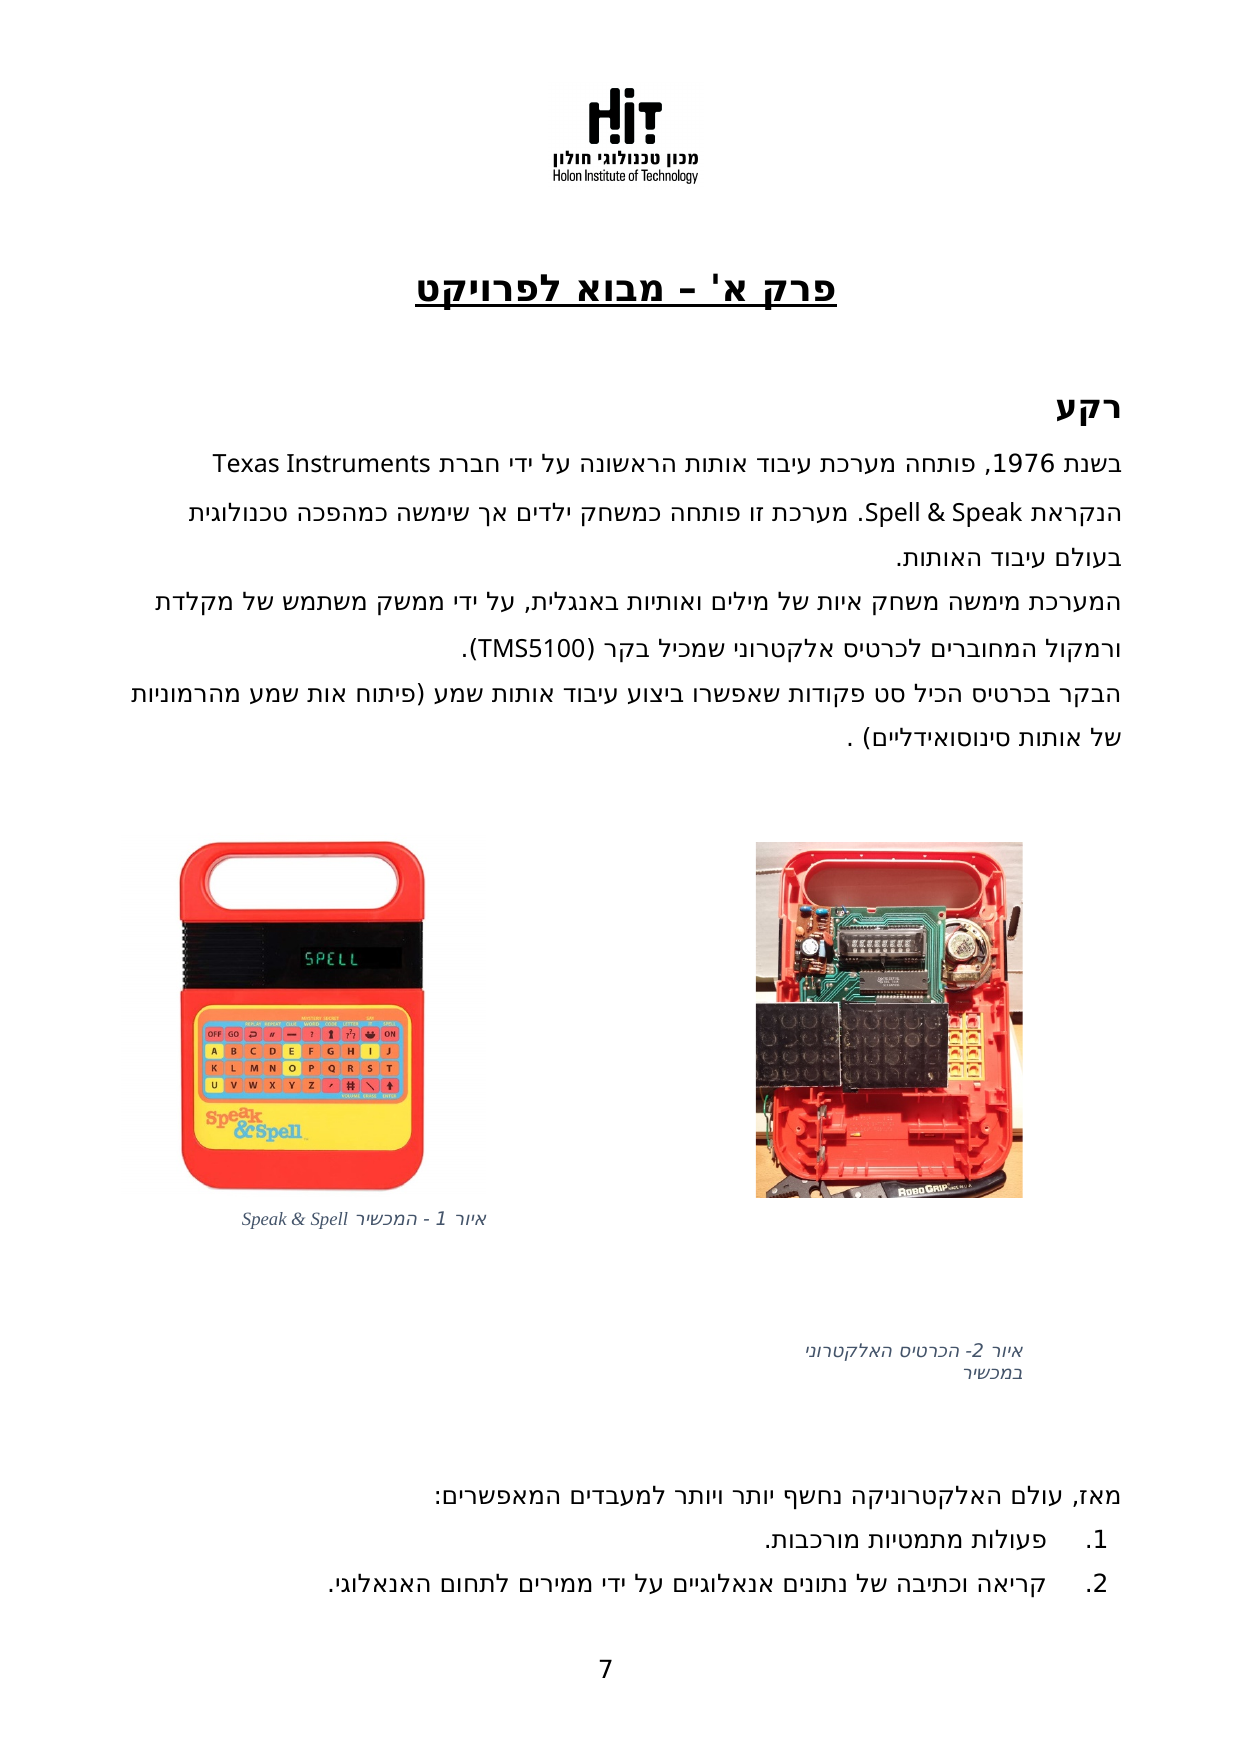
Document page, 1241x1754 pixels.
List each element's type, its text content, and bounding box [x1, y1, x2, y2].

text מאז, עולם האלקטרוניקה נחשף יותר ויותר למעבדים המאפשרים: [130, 1481, 1122, 1511]
picture [121, 833, 487, 1198]
picture [755, 842, 1023, 1198]
text בשנת 1976, פותחה מערכת עיבוד אותות הראשונה על ידי חברת Texas Instruments הנקראת Spell & Speak. מערכת זו פותחה כמשחק ילדים אך שימשה כמהפכה טכנולוגית בעולם עיבוד האותות. המערכת מימשה משחק איות של מילים ואותיות באנגלית, על ידי ממשק משתמש של מקלדת ורמקול המחוברים לכרטיס אלקטרוני שמכיל בקר (TMS5100). הבקר בכרטיס הכיל סט פקודות שאפשרו ביצוע עיבוד אותות שמע (פיתוח אות שמע מהרמוניות של אותות סינוסואידליים) . [130, 446, 1122, 752]
list פעולות מתמטיות מורכבות. [130, 1525, 1084, 1554]
list קריאה וכתיבה של נתונים אנאלוגיים על ידי ממירים לתחום האנאלוגי. [130, 1569, 1084, 1598]
picture [547, 82, 704, 190]
subtitle רקע [130, 388, 1122, 426]
subtitle פרק א' – מבוא לפרויקט [130, 267, 1122, 311]
